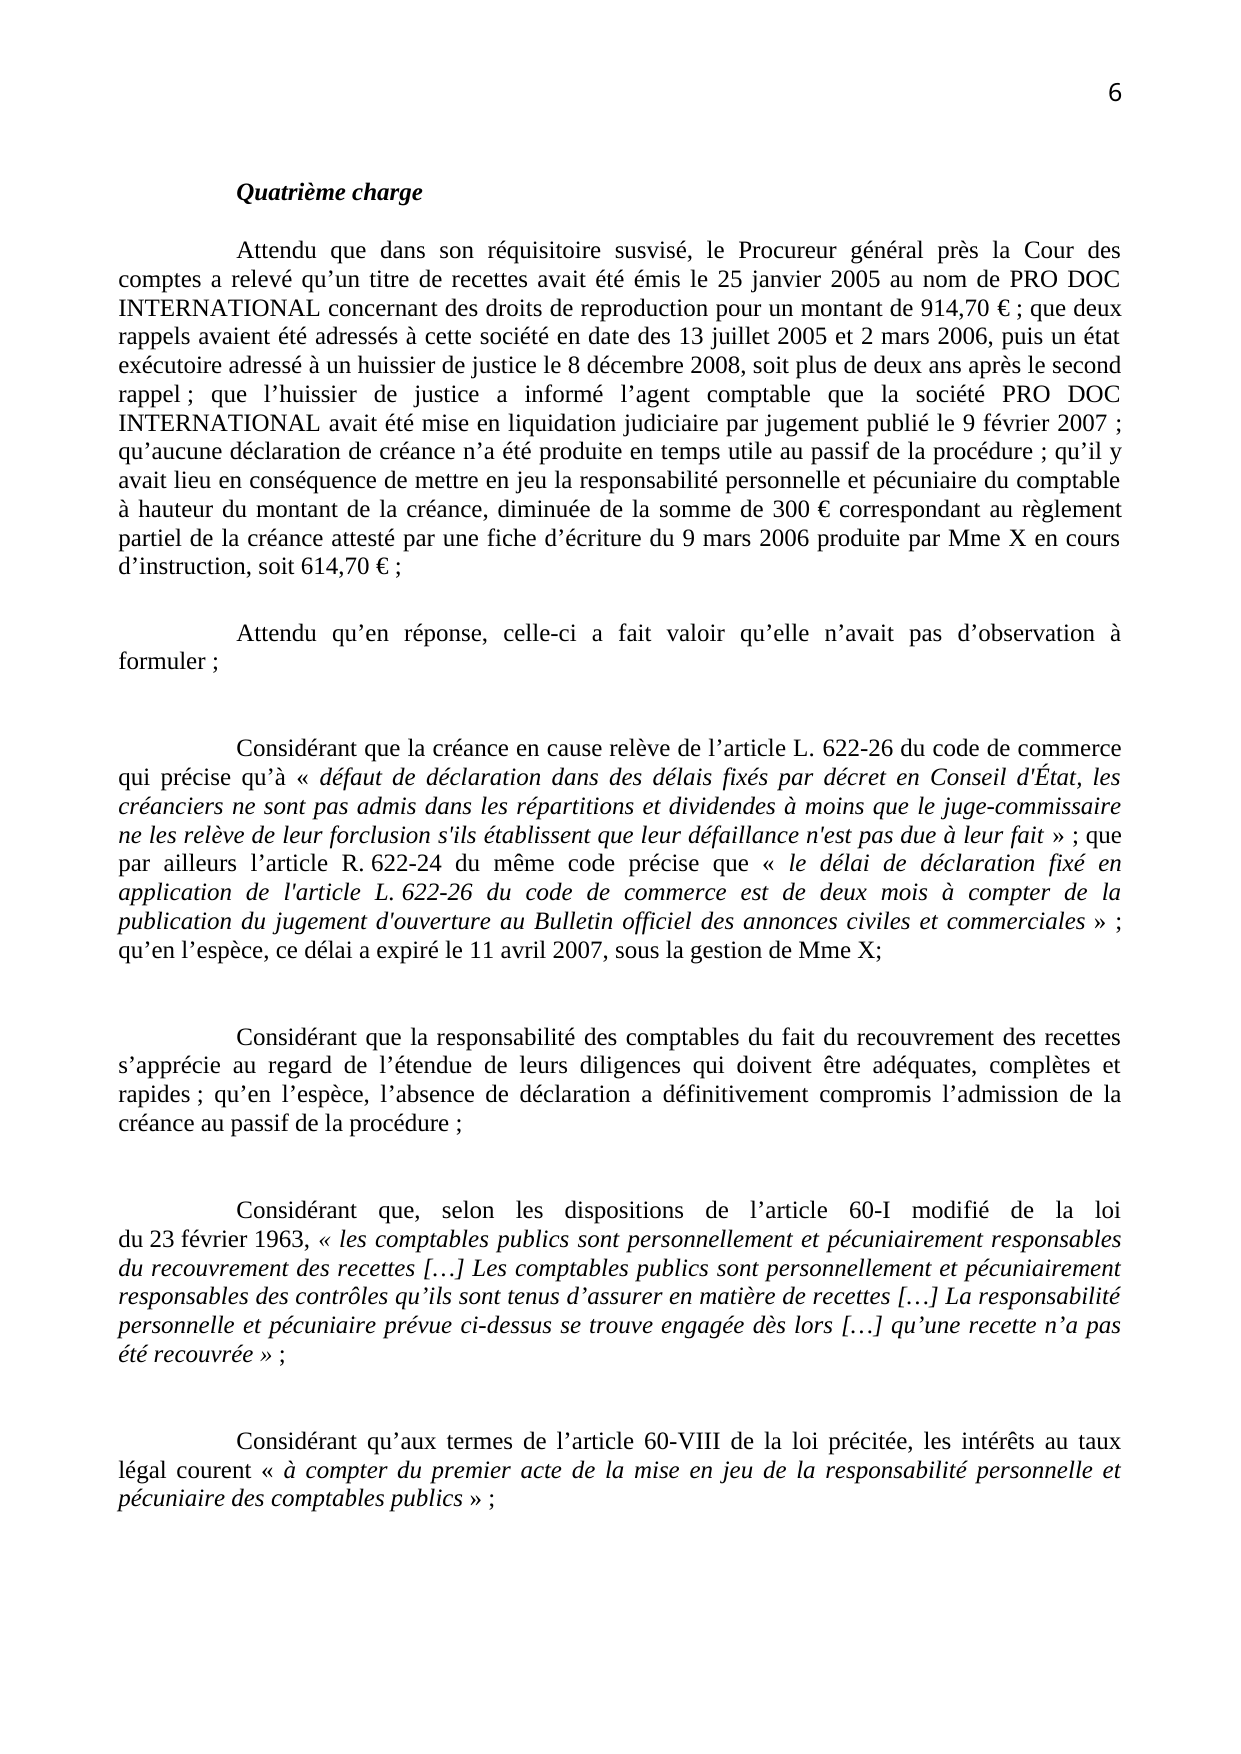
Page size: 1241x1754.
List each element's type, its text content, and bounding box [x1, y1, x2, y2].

text Attendu que dans son réquisitoire susvisé, le Procureur général près la Cour des comptes a relevé qu’un titre de recettes avait été émis le 25 janvier 2005 au nom de PRO DOC INTERNATIONAL concernant des droits de reproduction pour un montant de 914,70 € ; que deux rappels avaient été adressés à cette société en date des 13 juillet 2005 et 2 mars 2006, puis un état exécutoire adressé à un huissier de justice le 8 décembre 2008, soit plus de deux ans après le second rappel ; que l’huissier de justice a informé l’agent comptable que la société PRO DOC INTERNATIONAL avait été mise en liquidation judiciaire par jugement publié le 9 février 2007 ; qu’aucune déclaration de créance n’a été produite en temps utile au passif de la procédure ; qu’il y avait lieu en conséquence de mettre en jeu la responsabilité personnelle et pécuniaire du comptable à hauteur du montant de la créance, diminuée de la somme de 300 € correspondant au règlement partiel de la créance attesté par une fiche d’écriture du 9 mars 2006 produite par Mme X en cours d’instruction, soit 614,70 € ; [118, 235, 1122, 580]
text Considérant que la créance en cause relève de l’article L. 622-26 du code de commerce qui précise qu’à « défaut de déclaration dans des délais fixés par décret en Conseil d'État, les créanciers ne sont pas admis dans les répartitions et dividendes à moins que le juge-commissaire ne les relève de leur forclusion s'ils établissent que leur défaillance n'est pas due à leur fait » ; que par ailleurs l’article R. 622-24 du même code précise que « le délai de déclaration fixé en application de l'article L. 622-26 du code de commerce est de deux mois à compter de la publication du jugement d'ouverture au Bulletin officiel des annonces civiles et commerciales » ; qu’en l’espèce, ce délai a expiré le 11 avril 2007, sous la gestion de Mme X; [118, 733, 1122, 963]
text Considérant que la responsabilité des comptables du fait du recouvrement des recettes s’apprécie au regard de l’étendue de leurs diligences qui doivent être adéquates, complètes et rapides ; qu’en l’espèce, l’absence de déclaration a définitivement compromis l’admission de la créance au passif de la procédure ; [118, 1022, 1122, 1137]
text Quatrième charge [118, 177, 1122, 206]
text Considérant que, selon les dispositions de l’article 60-I modifié de la loi du 23 février 1963, « les comptables publics sont personnellement et pécuniairement responsables du recouvrement des recettes […] Les comptables publics sont personnellement et pécuniairement responsables des contrôles qu’ils sont tenus d’assurer en matière de recettes […] La responsabilité personnelle et pécuniaire prévue ci-dessus se trouve engagée dès lors […] qu’une recette n’a pas été recouvrée » ; [118, 1195, 1122, 1368]
text Considérant qu’aux termes de l’article 60-VIII de la loi précitée, les intérêts au taux légal courent « à compter du premier acte de la mise en jeu de la responsabilité personnelle et pécuniaire des comptables publics » ; [118, 1426, 1122, 1512]
text Attendu qu’en réponse, celle-ci a fait valoir qu’elle n’avait pas d’observation à formuler ; [118, 618, 1122, 675]
